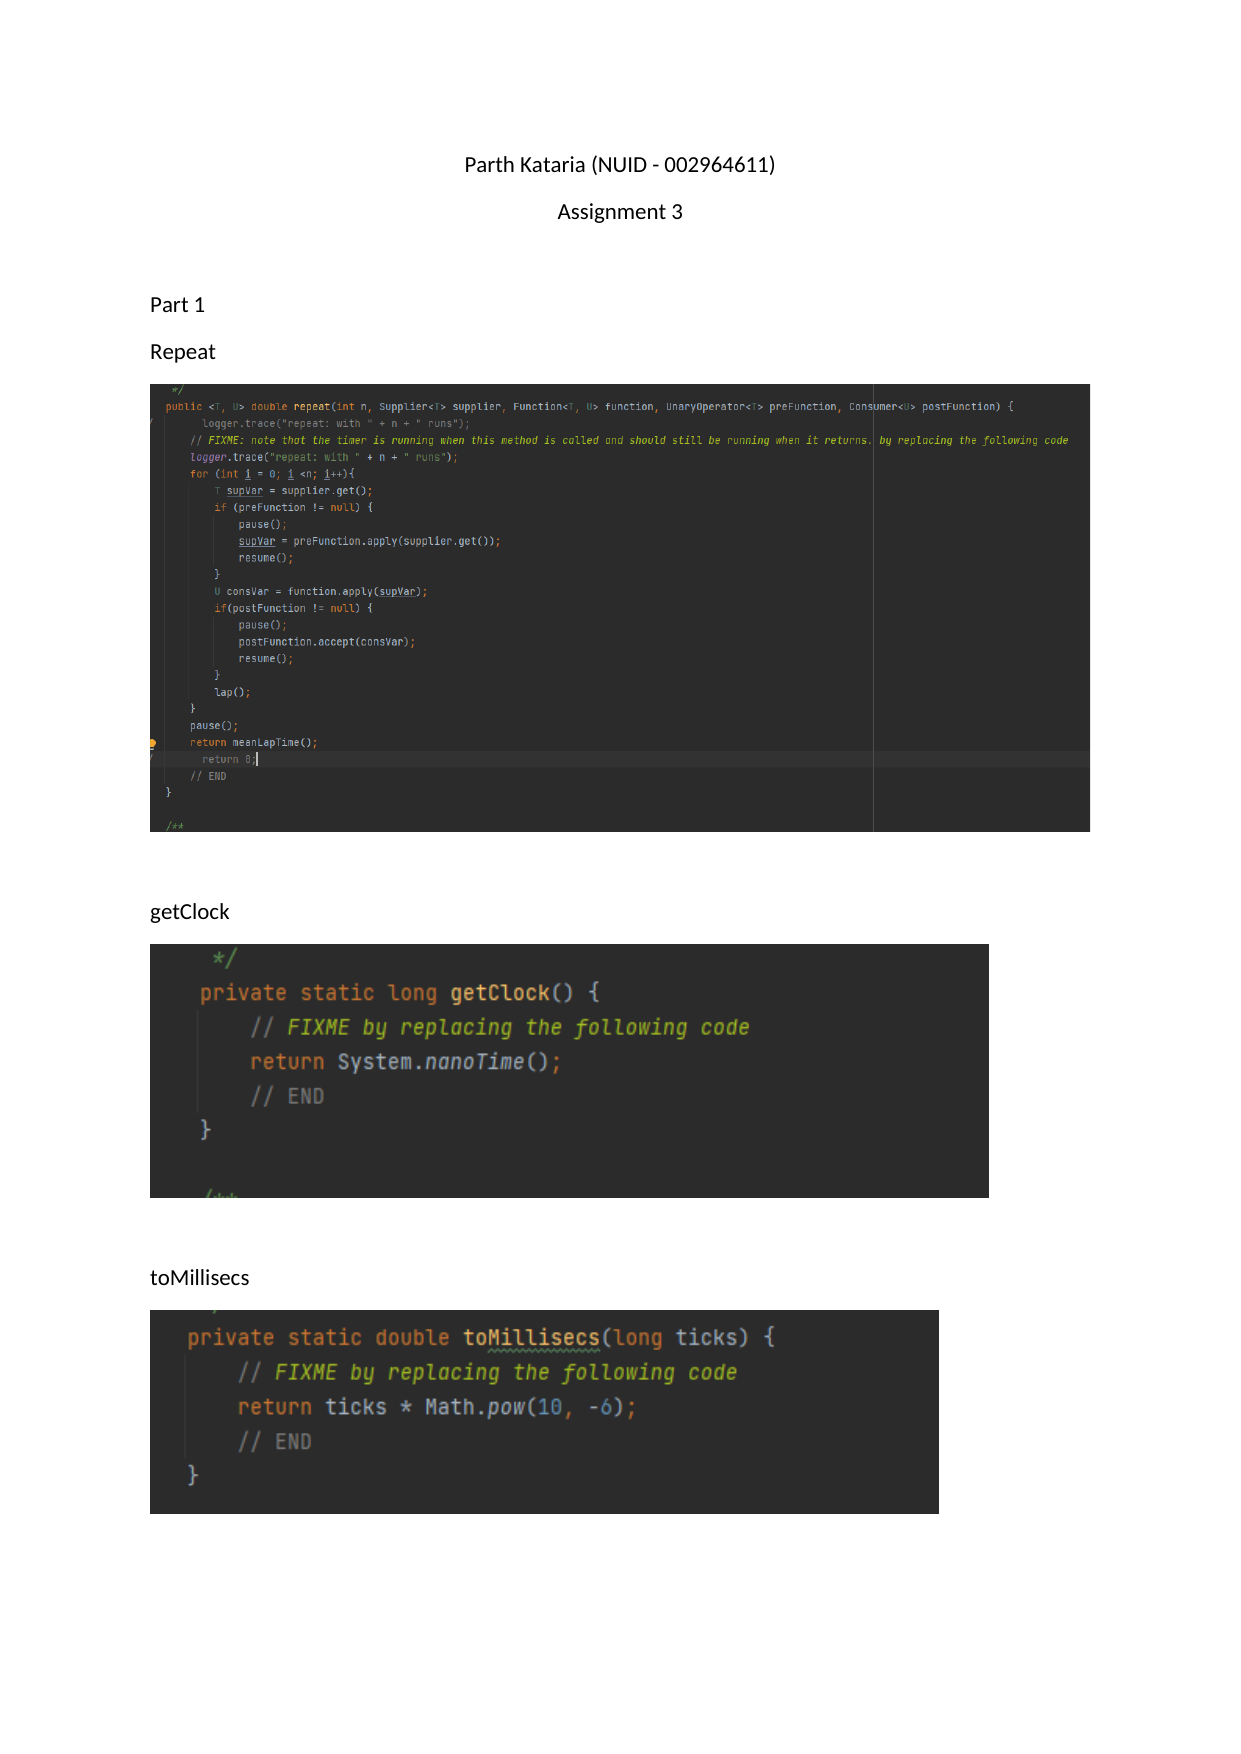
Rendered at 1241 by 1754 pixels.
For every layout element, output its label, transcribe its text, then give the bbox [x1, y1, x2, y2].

text Repeat [150, 337, 1090, 366]
text Part 1 [150, 291, 1090, 319]
text getClock [150, 897, 1090, 925]
picture [150, 384, 1091, 832]
picture [150, 944, 989, 1198]
picture [150, 1310, 939, 1514]
text Assignment 3 [150, 197, 1090, 225]
text Parth Kataria (NUID - 002964611) [150, 150, 1090, 178]
text toMillisecs [150, 1263, 1090, 1291]
